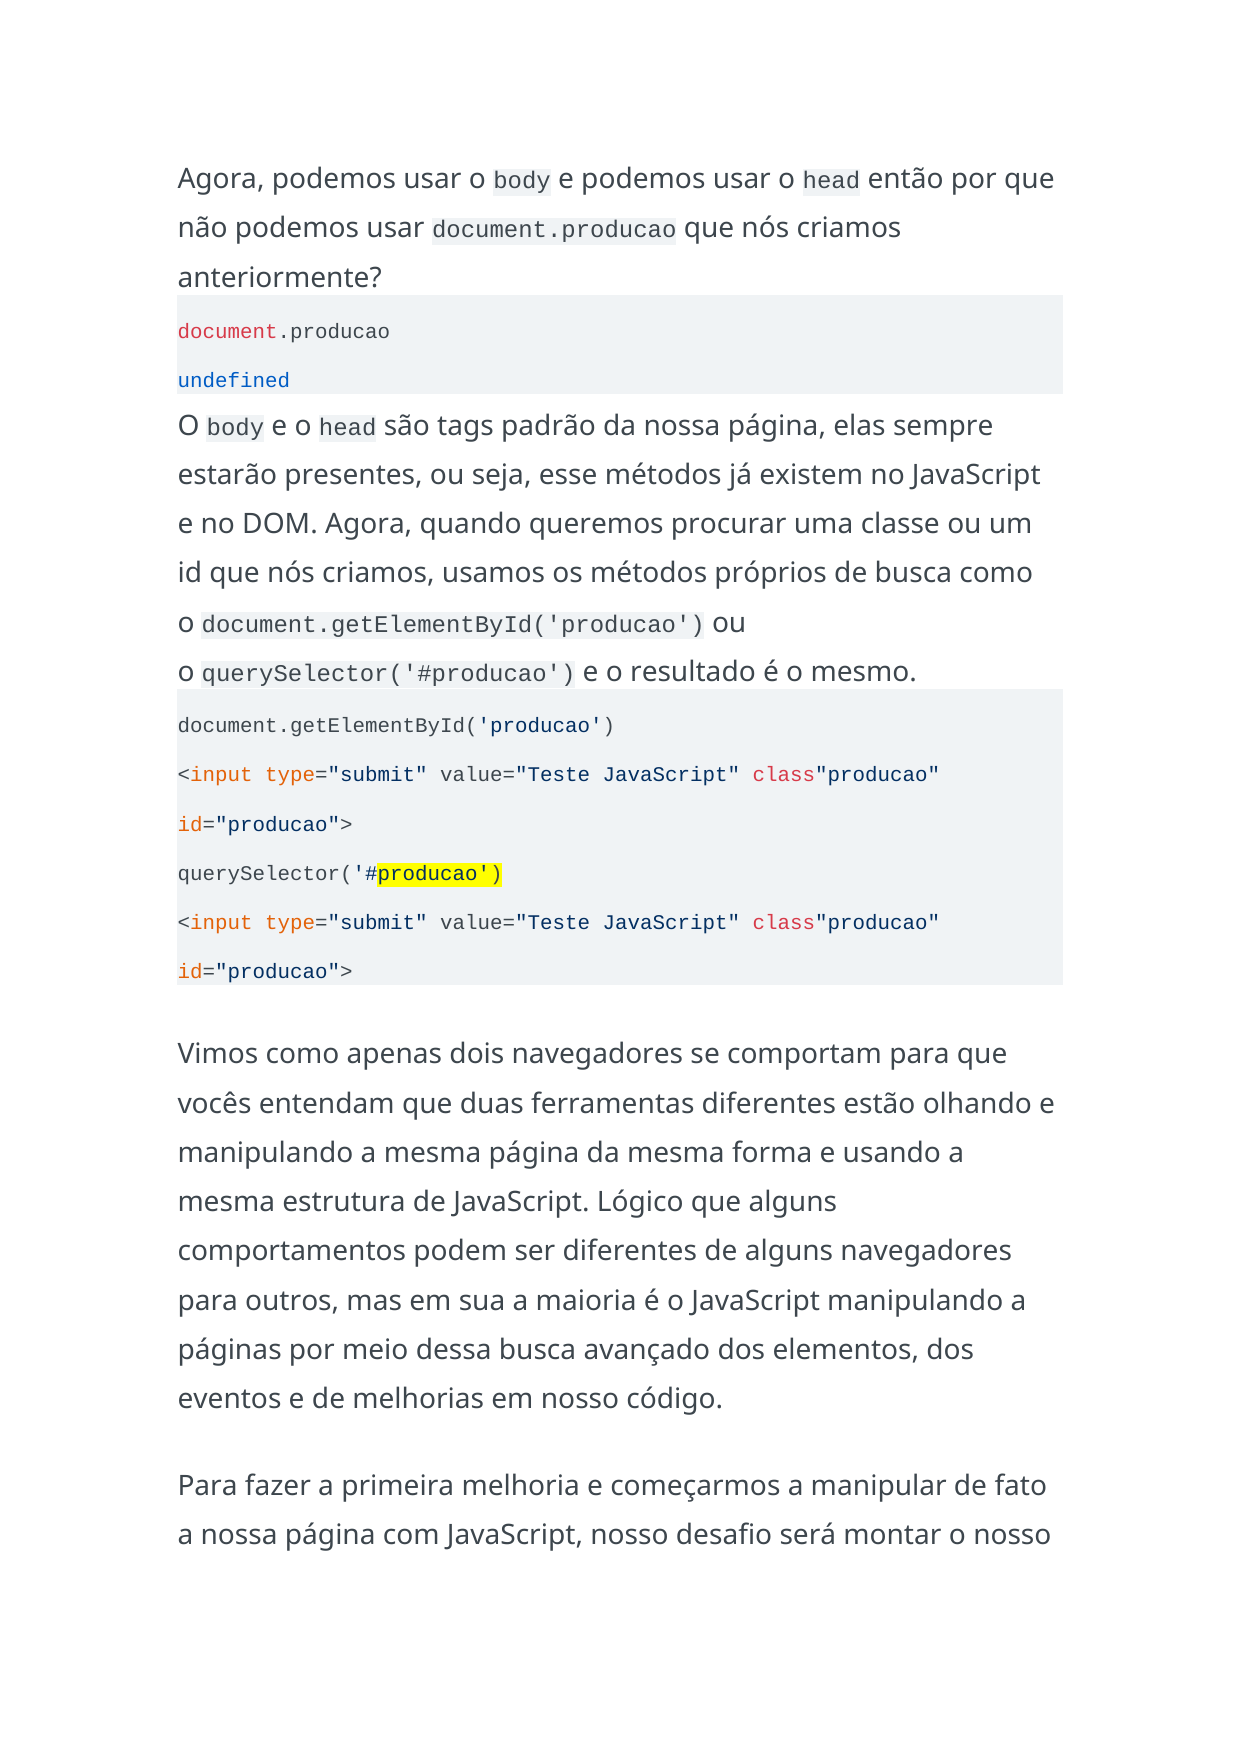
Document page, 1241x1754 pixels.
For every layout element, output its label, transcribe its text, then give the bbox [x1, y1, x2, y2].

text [177, 1454, 1063, 1553]
text Vimos como apenas dois navegadores se comportam para que vocês entendam que duas ferramentas diferentes estão olhando e manipulando a mesma página da mesma forma e usando a mesma estrutura de JavaScript. Lógico que alguns comportamentos podem ser diferentes de alguns navegadores para outros, mas em sua a maioria é o JavaScript manipulando a páginas por meio dessa busca avançado dos elementos, dos eventos e de melhorias em nosso código. [177, 1023, 1063, 1417]
text O body e o head são tags padrão da nossa página, elas sempre estarão presentes, ou seja, esse métodos já existem no JavaScript e no DOM. Agora, quando queremos procurar uma classe ou um id que nós criamos, usamos os métodos próprios de busca como o document.getElementById('producao') ou o querySelector('#producao') e o resultado é o mesmo. [177, 394, 1063, 689]
text undefined [177, 345, 1063, 394]
text <input type="submit" value="Teste JavaScript" class"producao" id="producao"> [177, 739, 1063, 837]
text document.producao [177, 295, 1063, 345]
text querySelector('#producao') [177, 837, 1063, 887]
text <input type="submit" value="Teste JavaScript" class"producao" id="producao"> [177, 887, 1063, 985]
text Agora, podemos usar o body e podemos usar o head então por que não podemos usar document.producao que nós criamos anteriormente? [177, 148, 1063, 295]
text document.getElementById('producao') [177, 689, 1063, 739]
